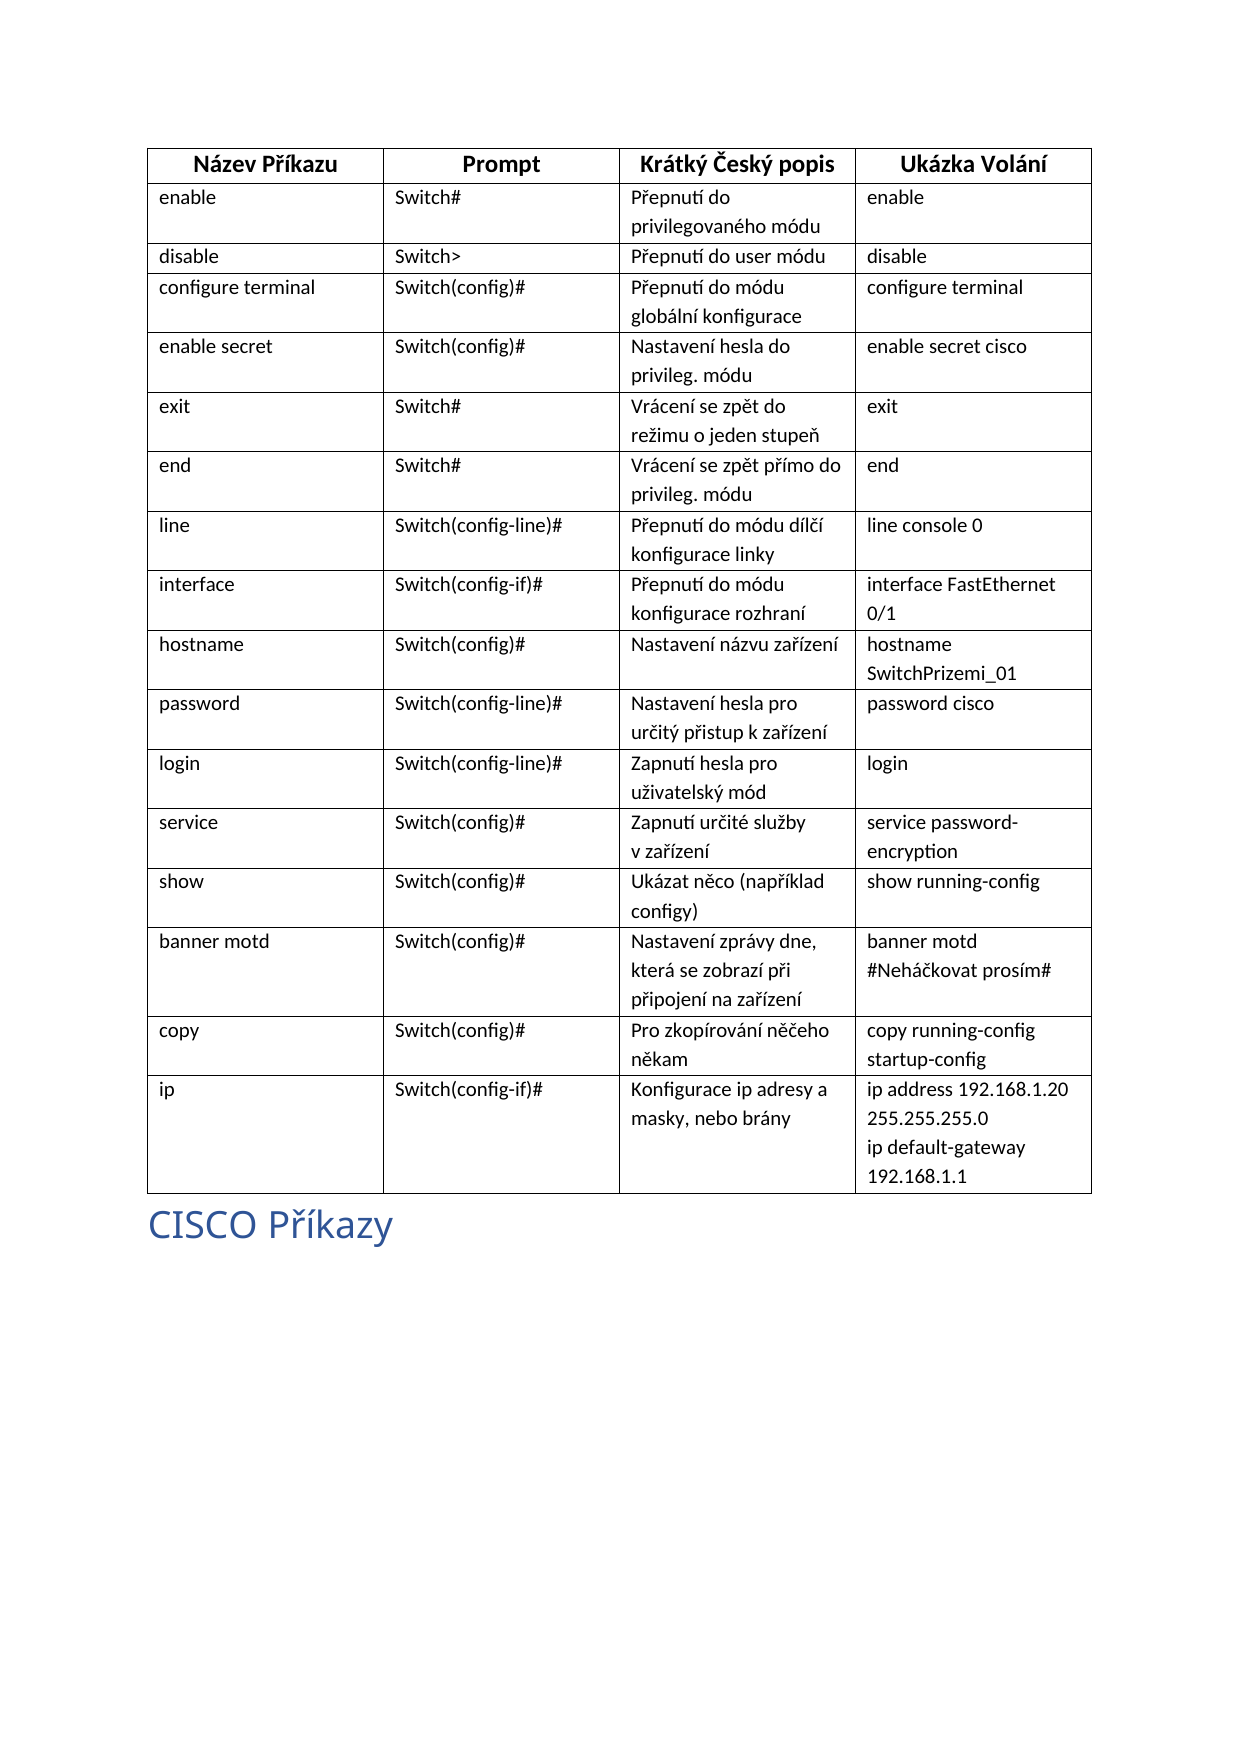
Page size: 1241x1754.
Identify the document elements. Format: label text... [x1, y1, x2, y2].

table_cell Pro zkopírování něčeho někam [620, 1017, 855, 1075]
table_cell banner motd #Neháčkovat prosím# [856, 928, 1091, 1016]
table_cell Přepnutí do user módu [620, 244, 855, 273]
table_cell Přepnutí do módu dílčí konfigurace linky [620, 512, 855, 570]
table_cell Zapnutí určité služby v zařízení [620, 809, 855, 868]
table_cell Nastavení hesla do privileg. módu [620, 333, 855, 392]
table_cell enable secret cisco [856, 333, 1091, 392]
table_cell end [856, 452, 1091, 511]
table_cell Switch(config)# [384, 1017, 619, 1075]
table_cell Ukázat něco (například configy) [620, 869, 855, 927]
table_cell Switch(config)# [384, 869, 619, 927]
table_cell disable [856, 244, 1091, 273]
table_cell Zapnutí hesla pro uživatelský mód [620, 750, 855, 808]
table_cell line console 0 [856, 512, 1091, 570]
table_cell Switch# [384, 393, 619, 451]
table_cell Switch(config-if)# [384, 571, 619, 630]
table_cell Nastavení hesla pro určitý přistup k zařízení [620, 690, 855, 749]
table_cell Switch(config)# [384, 928, 619, 1016]
table_cell banner motd [148, 928, 383, 1016]
table_cell enable [856, 184, 1091, 242]
table_cell Switch# [384, 452, 619, 511]
table_cell end [148, 452, 383, 511]
table_cell copy [148, 1017, 383, 1075]
table_cell login [148, 750, 383, 808]
table_cell Nastavení zprávy dne, která se zobrazí při připojení na zařízení [620, 928, 855, 1016]
subtitle CISCO Příkazy [148, 1198, 1093, 1249]
table_cell Switch> [384, 244, 619, 273]
table_cell configure terminal [148, 274, 383, 332]
table_cell Nastavení názvu zařízení [620, 631, 855, 689]
table_cell interface FastEthernet 0/1 [856, 571, 1091, 630]
table_cell disable [148, 244, 383, 273]
table_cell exit [856, 393, 1091, 451]
table_cell copy running-config startup-config [856, 1017, 1091, 1075]
table_cell Konfigurace ip adresy a masky, nebo brány [620, 1076, 855, 1193]
table_cell Vrácení se zpět do režimu o jeden stupeň [620, 393, 855, 451]
table_cell Switch(config)# [384, 631, 619, 689]
table_cell Switch(config)# [384, 333, 619, 392]
table_header Ukázka Volání [856, 149, 1091, 183]
table_cell interface [148, 571, 383, 630]
table_cell Switch# [384, 184, 619, 242]
table_cell password [148, 690, 383, 749]
table_cell Switch(config-line)# [384, 750, 619, 808]
table_cell hostname [148, 631, 383, 689]
table_cell Switch(config)# [384, 809, 619, 868]
table_cell exit [148, 393, 383, 451]
table_cell ip [148, 1076, 383, 1193]
table_cell enable secret [148, 333, 383, 392]
table_cell Switch(config-line)# [384, 690, 619, 749]
table_header Krátký Český popis [620, 149, 855, 183]
table_cell Přepnutí do privilegovaného módu [620, 184, 855, 242]
table_header Prompt [384, 149, 619, 183]
table_cell Switch(config-line)# [384, 512, 619, 570]
table_cell show [148, 869, 383, 927]
table_cell configure terminal [856, 274, 1091, 332]
table_cell Přepnutí do módu konfigurace rozhraní [620, 571, 855, 630]
table_cell service [148, 809, 383, 868]
table_header Název Příkazu [148, 149, 383, 183]
table_cell enable [148, 184, 383, 242]
table_cell line [148, 512, 383, 570]
table_cell password cisco [856, 690, 1091, 749]
table_cell show running-config [856, 869, 1091, 927]
table_cell Přepnutí do módu globální konfigurace [620, 274, 855, 332]
table_cell Switch(config)# [384, 274, 619, 332]
table_cell hostname SwitchPrizemi_01 [856, 631, 1091, 689]
table_cell ip address 192.168.1.20 255.255.255.0 ip default-gateway 192.168.1.1 [856, 1076, 1091, 1193]
table_cell login [856, 750, 1091, 808]
table_cell Switch(config-if)# [384, 1076, 619, 1193]
table_cell service password-encryption [856, 809, 1091, 868]
table_cell Vrácení se zpět přímo do privileg. módu [620, 452, 855, 511]
